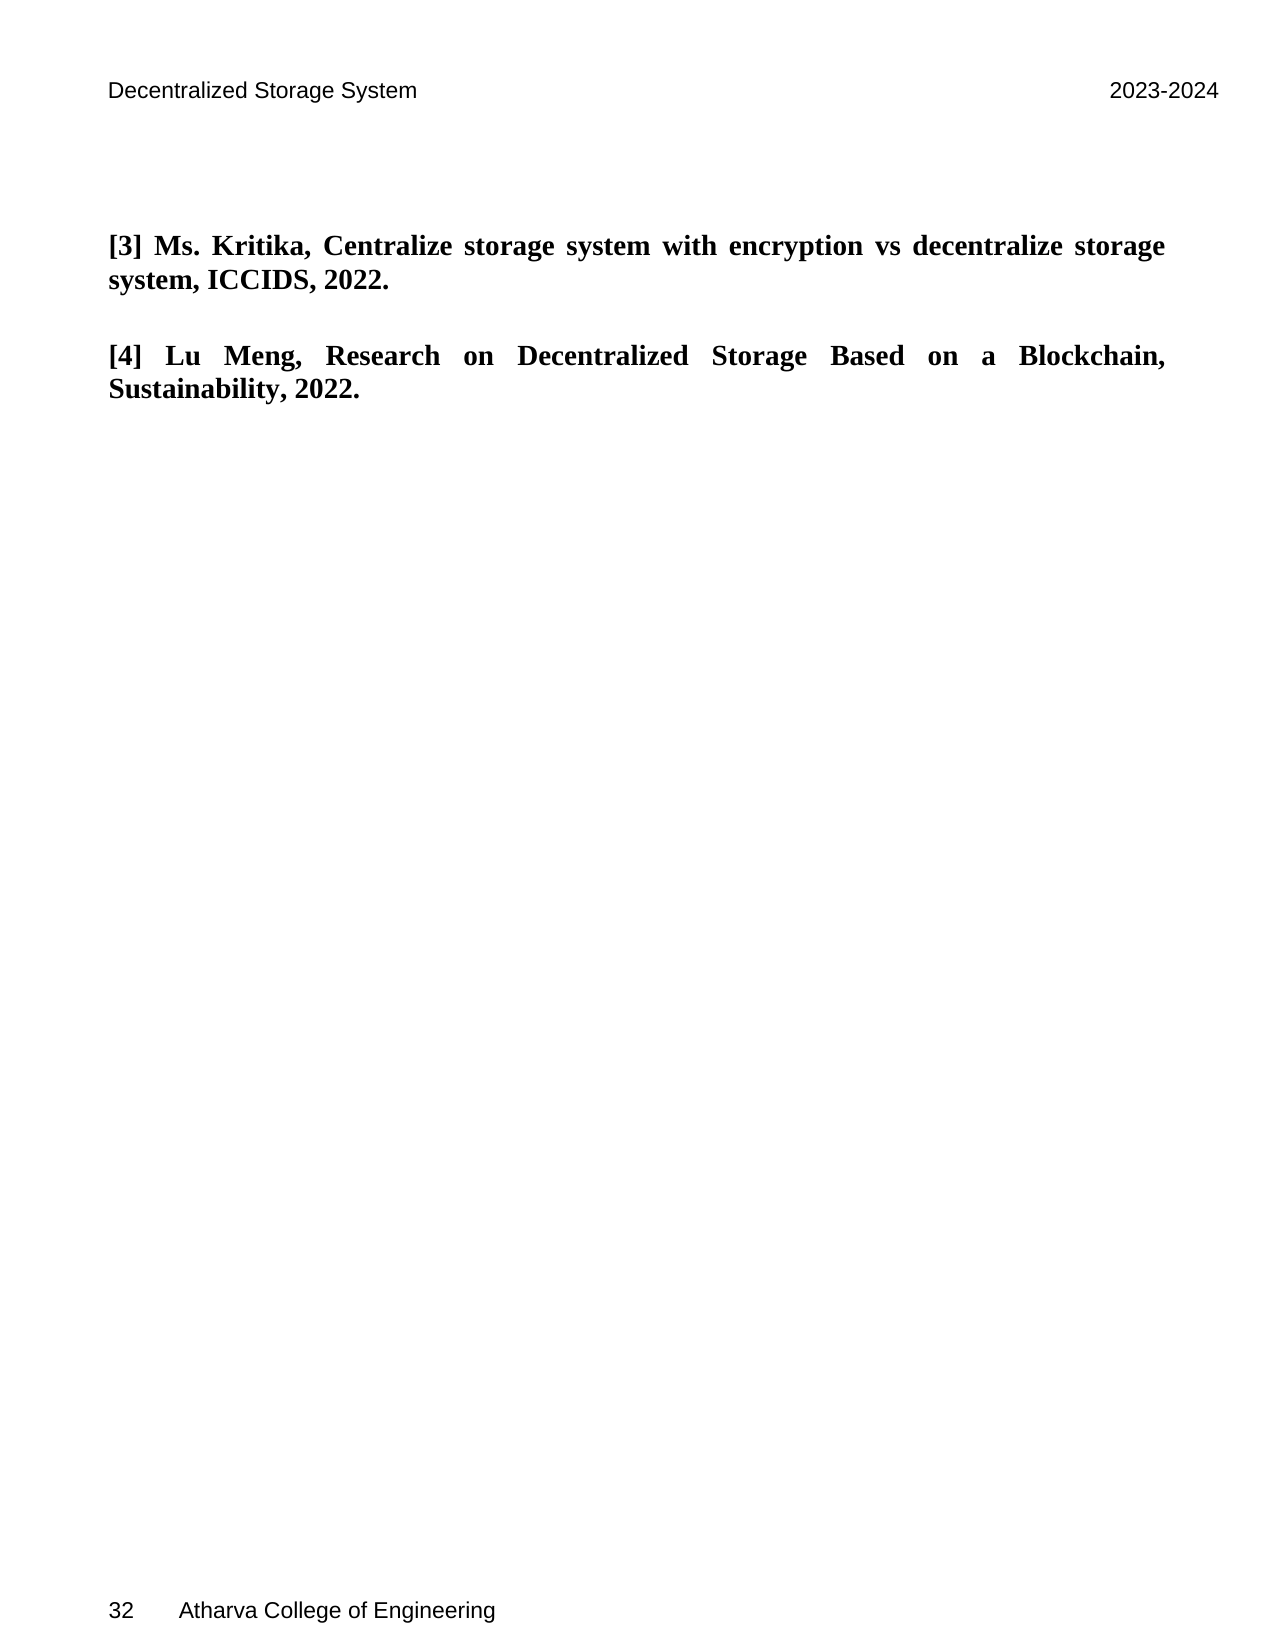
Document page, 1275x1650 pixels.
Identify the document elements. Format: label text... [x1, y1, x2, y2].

text [4] Lu Meng, Research on Decentralized Storage Based on a Blockchain, Sustainability, 2022. [108, 338, 1167, 405]
text [3] Ms. Kritika, Centralize storage system with encryption vs decentralize storage system, ICCIDS, 2022. [108, 228, 1167, 296]
